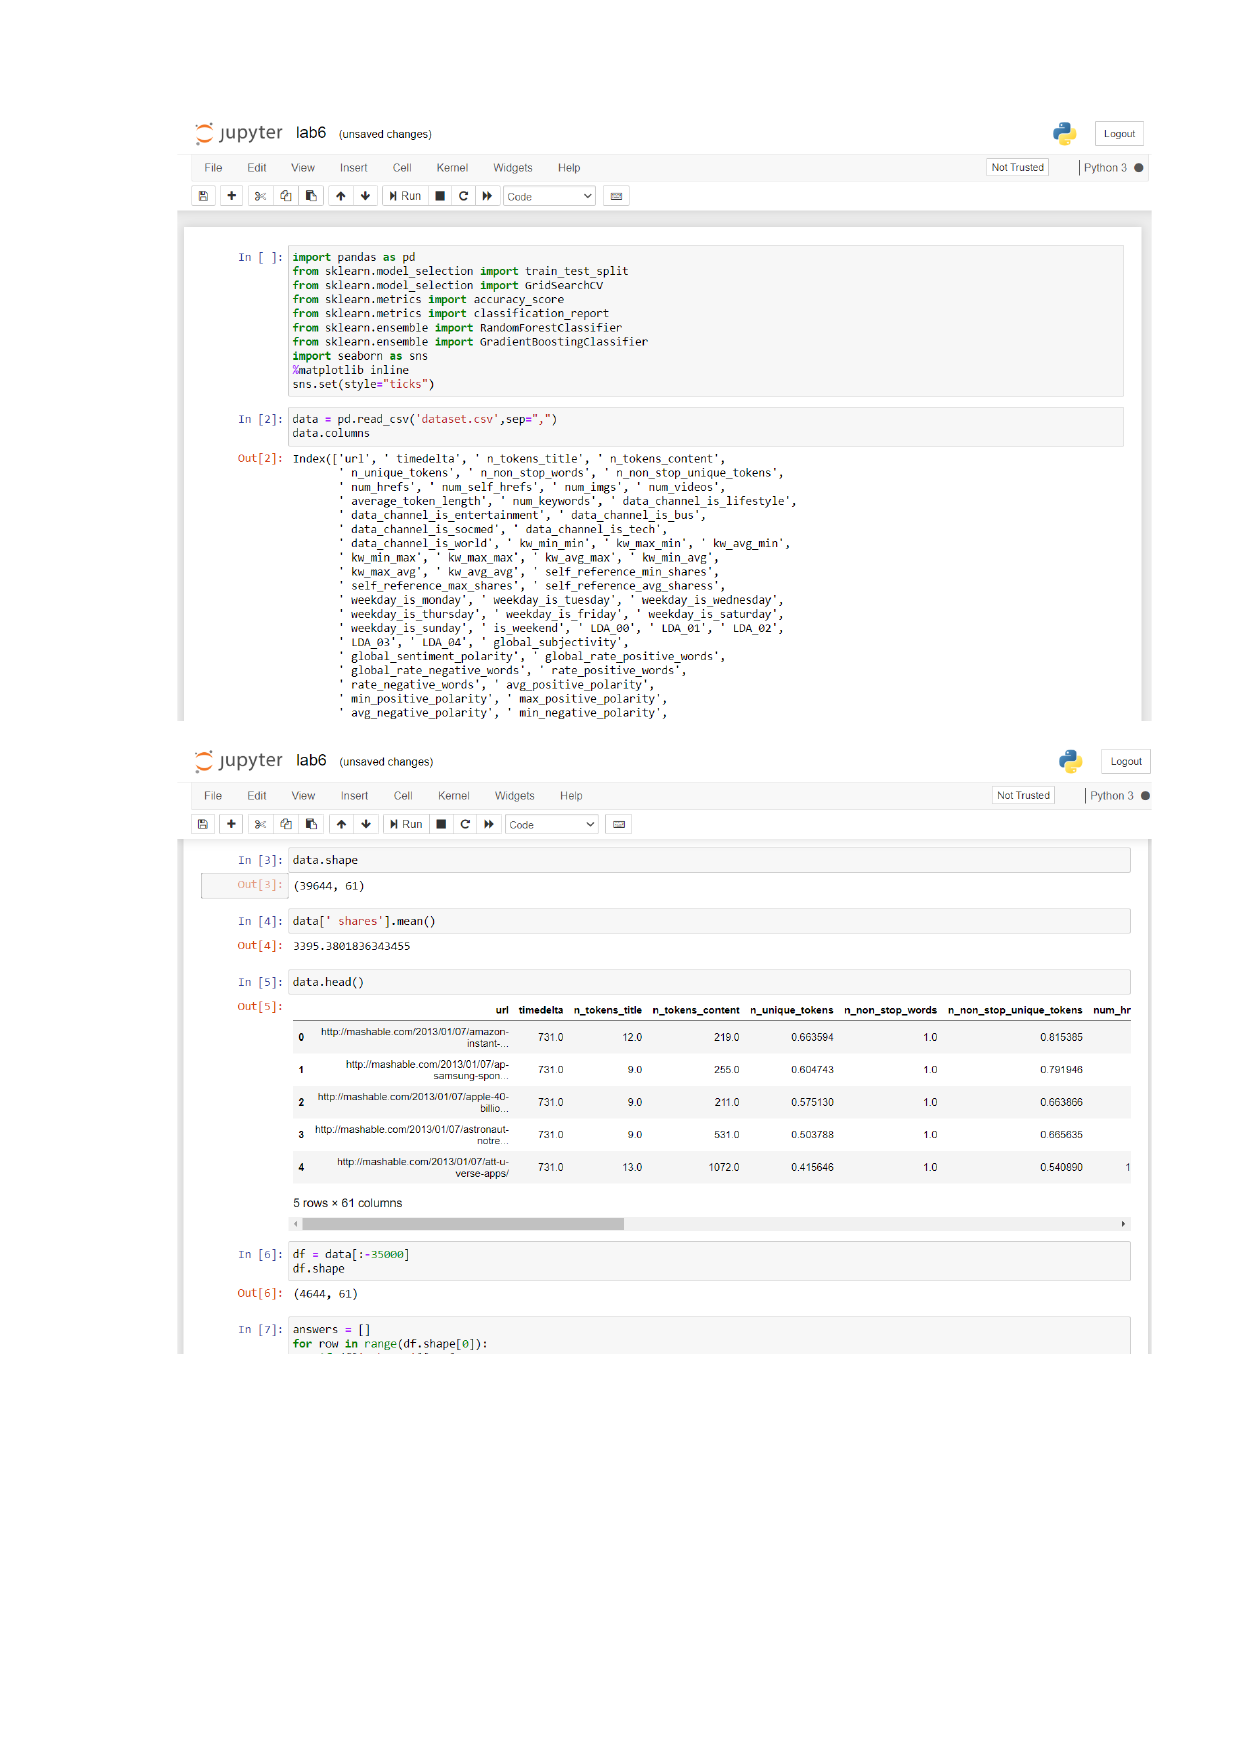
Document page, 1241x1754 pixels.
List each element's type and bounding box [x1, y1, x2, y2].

picture [177, 745, 1152, 1354]
picture [177, 118, 1152, 721]
